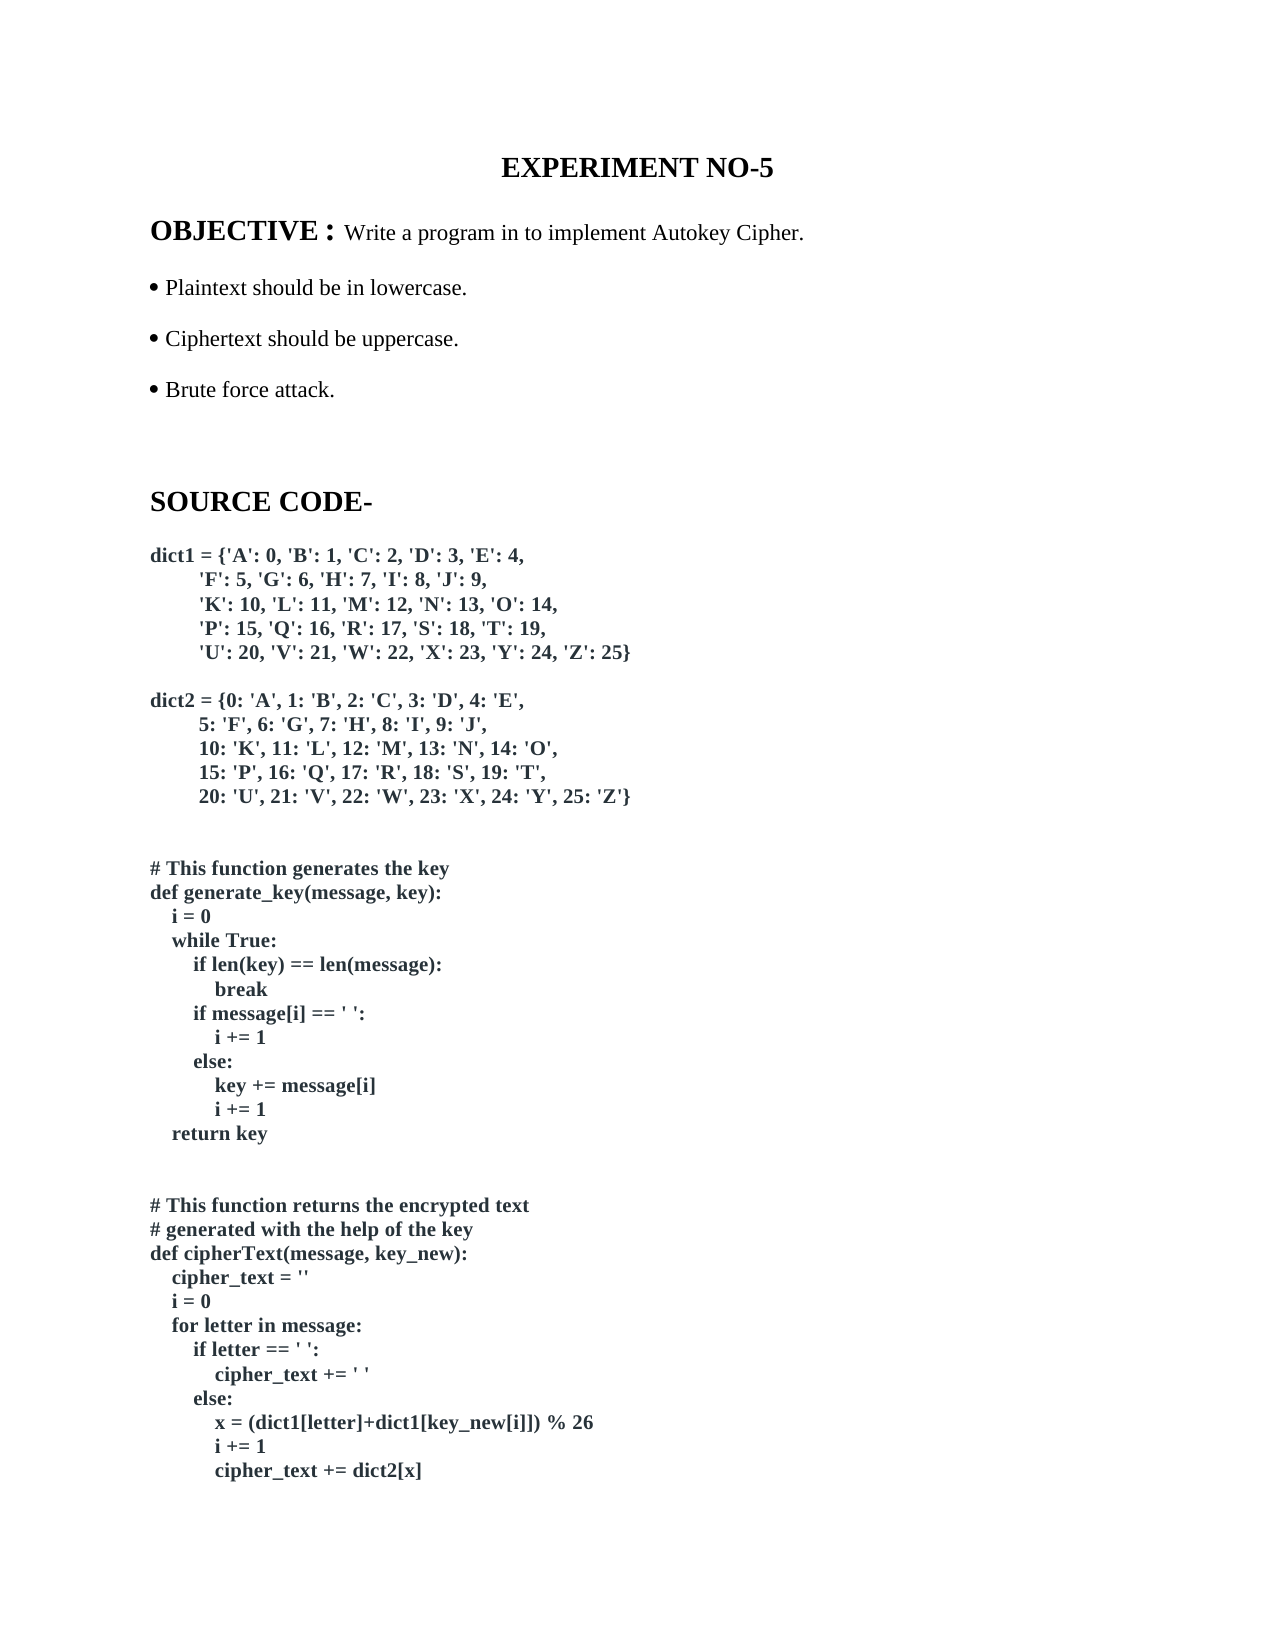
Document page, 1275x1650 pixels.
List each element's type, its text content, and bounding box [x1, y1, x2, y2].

text if len(key) == len(message): [150, 952, 1125, 976]
text def cipherText(message, key_new): [150, 1241, 1125, 1265]
text 20: 'U', 21: 'V', 22: 'W', 23: 'X', 24: 'Y', 25: 'Z'} [150, 784, 1125, 808]
text OBJECTIVE : Write a program in to implement Autokey Cipher. [150, 209, 1125, 248]
text dict2 = {0: 'A', 1: 'B', 2: 'C', 3: 'D', 4: 'E', [150, 688, 1125, 712]
text def generate_key(message, key): [150, 880, 1125, 904]
text for letter in message: [150, 1313, 1125, 1337]
text 'K': 10, 'L': 11, 'M': 12, 'N': 13, 'O': 14, [150, 591, 1125, 616]
text Ciphertext should be uppercase. [150, 325, 1125, 352]
text Plaintext should be in lowercase. [150, 274, 1125, 301]
text i += 1 [150, 1097, 1125, 1121]
text while True: [150, 928, 1125, 952]
text i = 0 [150, 904, 1125, 928]
text # This function generates the key [150, 856, 1125, 880]
text 5: 'F', 6: 'G', 7: 'H', 8: 'I', 9: 'J', [150, 712, 1125, 736]
text cipher_text += dict2[x] [150, 1458, 1125, 1482]
text 15: 'P', 16: 'Q', 17: 'R', 18: 'S', 19: 'T', [150, 760, 1125, 784]
text i += 1 [150, 1434, 1125, 1458]
text else: [150, 1386, 1125, 1409]
text 10: 'K', 11: 'L', 12: 'M', 13: 'N', 14: 'O', [150, 736, 1125, 760]
text i += 1 [150, 1024, 1125, 1049]
text 'U': 20, 'V': 21, 'W': 22, 'X': 23, 'Y': 24, 'Z': 25} [150, 639, 1125, 664]
text dict1 = {'A': 0, 'B': 1, 'C': 2, 'D': 3, 'E': 4, [150, 543, 1125, 567]
text cipher_text = '' [150, 1265, 1125, 1289]
text else: [150, 1049, 1125, 1073]
text if message[i] == ' ': [150, 1001, 1125, 1024]
text if letter == ' ': [150, 1337, 1125, 1361]
text # generated with the help of the key [150, 1217, 1125, 1241]
text cipher_text += ' ' [150, 1361, 1125, 1386]
text EXPERIMENT NO-5 [150, 150, 1125, 183]
text Brute force attack. [150, 376, 1125, 403]
text return key [150, 1121, 1125, 1145]
text 'P': 15, 'Q': 16, 'R': 17, 'S': 18, 'T': 19, [150, 616, 1125, 639]
text # This function returns the encrypted text [150, 1193, 1125, 1217]
text 'F': 5, 'G': 6, 'H': 7, 'I': 8, 'J': 9, [150, 567, 1125, 591]
text key += message[i] [150, 1073, 1125, 1097]
text SOURCE CODE- [150, 484, 1125, 517]
text break [150, 976, 1125, 1001]
text x = (dict1[letter]+dict1[key_new[i]]) % 26 [150, 1409, 1125, 1434]
text i = 0 [150, 1289, 1125, 1313]
